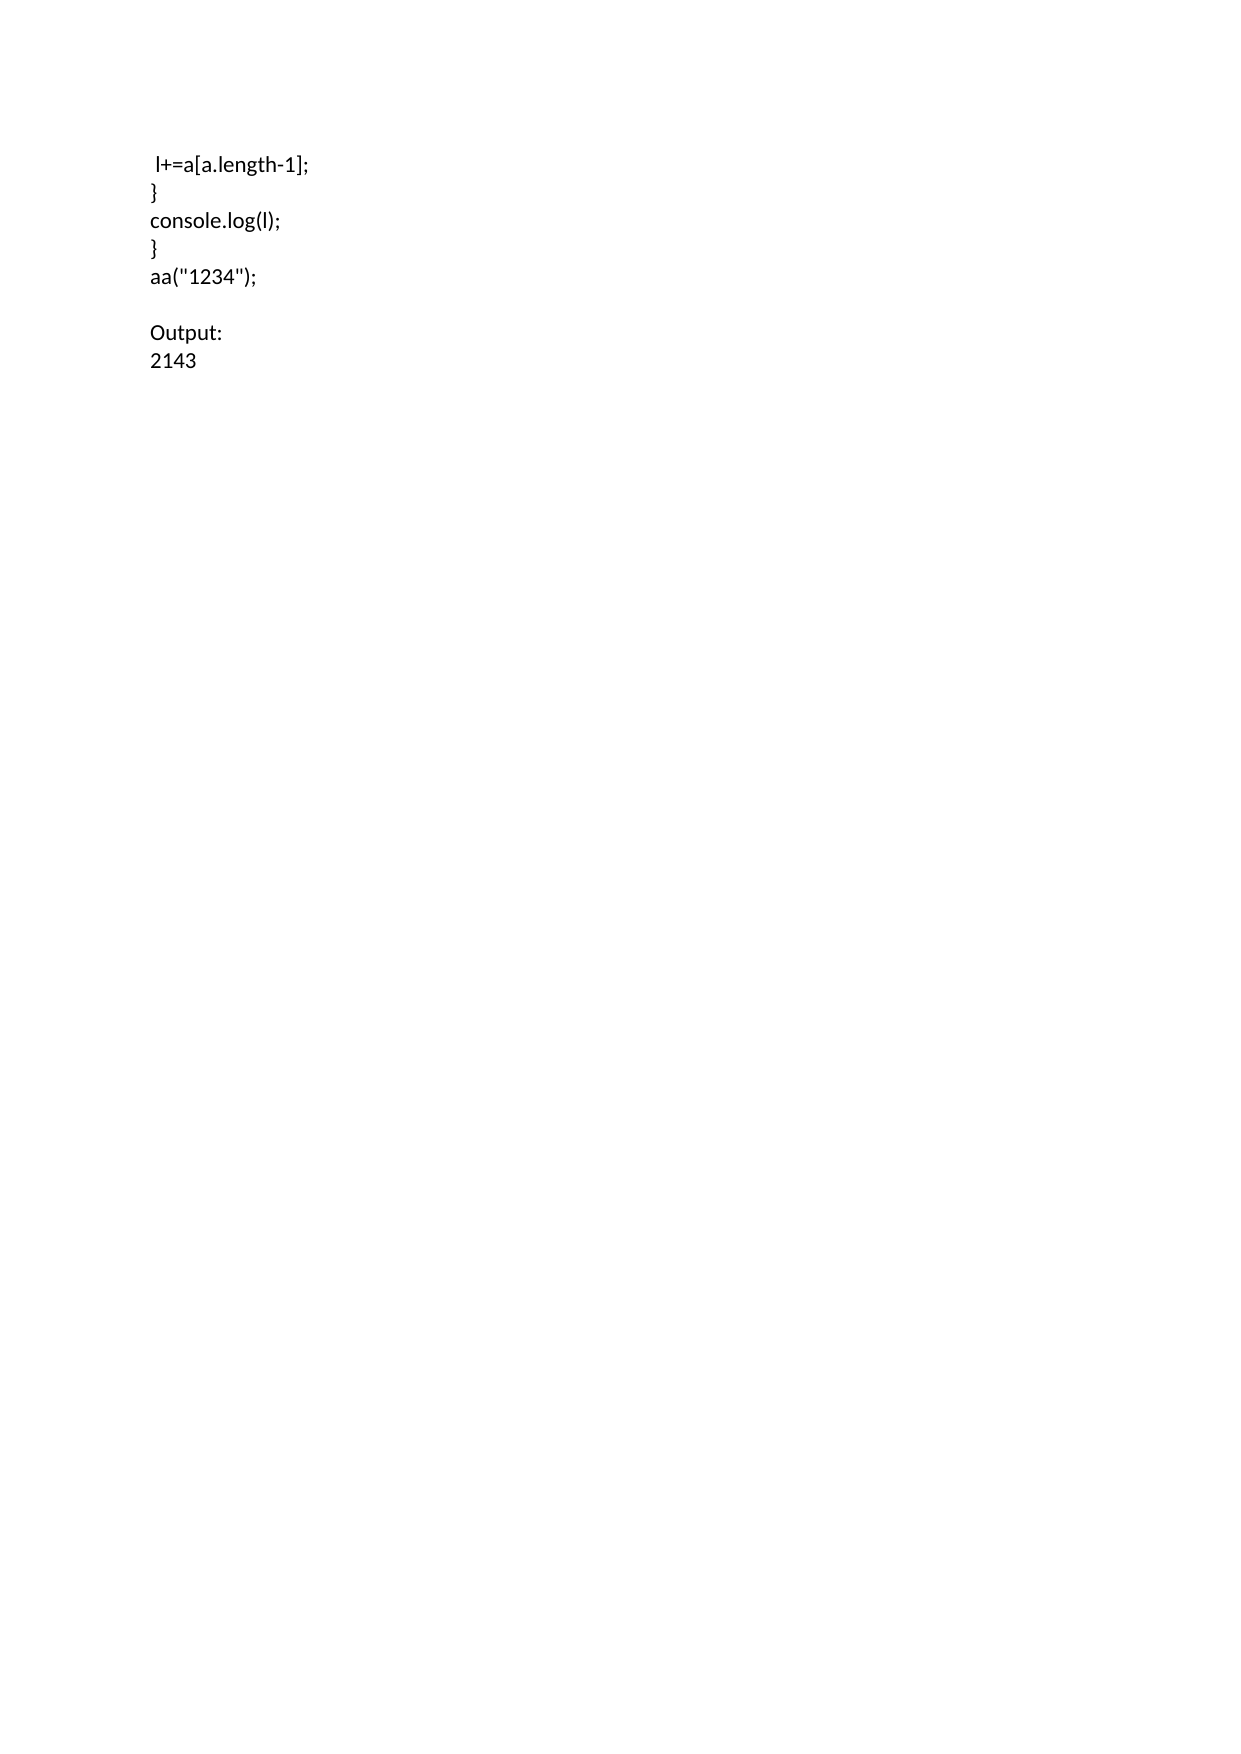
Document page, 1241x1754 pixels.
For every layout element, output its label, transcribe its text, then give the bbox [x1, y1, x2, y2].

text console.log(l); [150, 206, 1090, 234]
text Output: [150, 318, 1090, 346]
text } [150, 234, 1090, 262]
text 2143 [150, 346, 1090, 374]
text } [150, 178, 1090, 206]
text l+=a[a.length-1]; [150, 150, 1090, 178]
text aa("1234"); [150, 262, 1090, 290]
